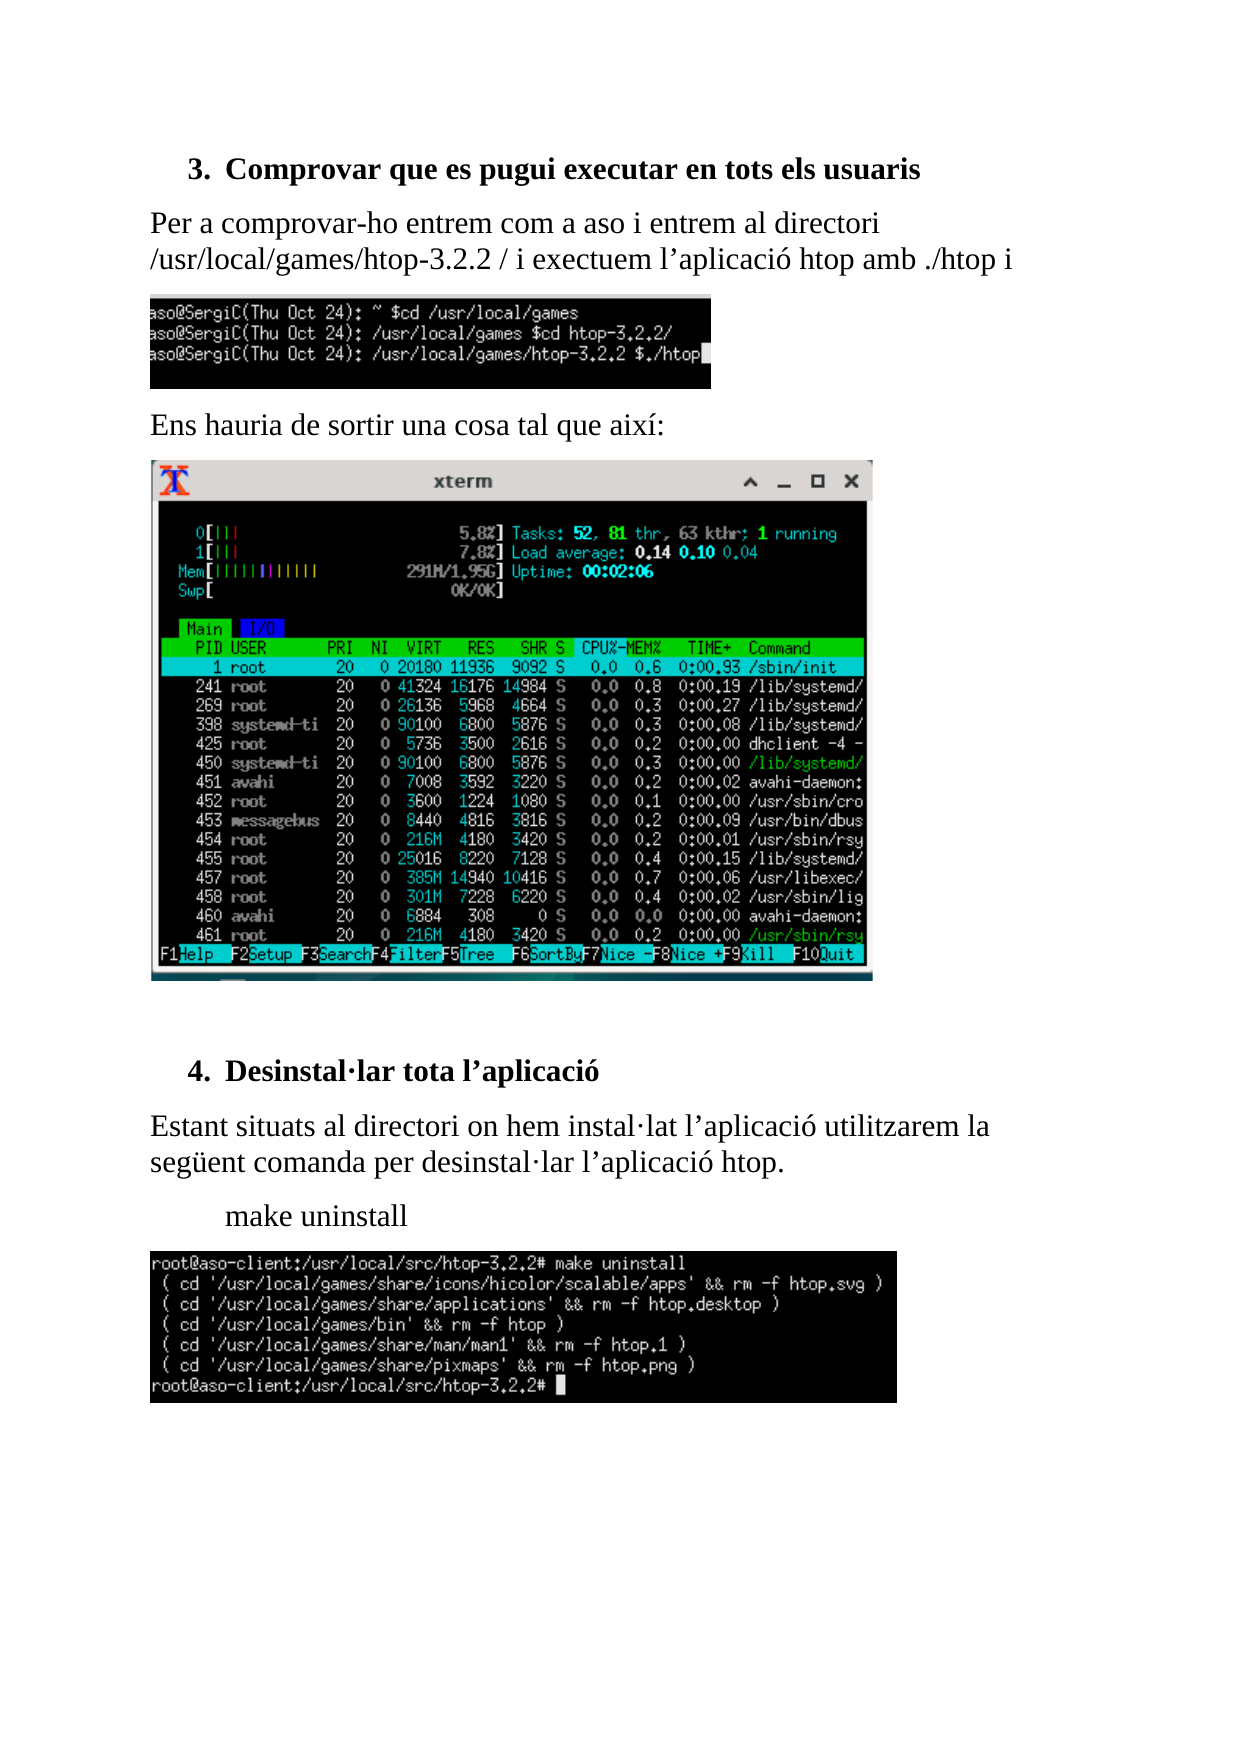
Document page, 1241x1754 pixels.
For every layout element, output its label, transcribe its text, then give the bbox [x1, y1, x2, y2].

picture [150, 460, 873, 981]
text Per a comprovar-ho entrem com a aso i entrem al directori /usr/local/games/htop-3.2.2 / i exectuem l’aplicació htop amb ./htop i [150, 204, 1090, 276]
text Ens hauria de sortir una cosa tal que així: [150, 407, 1090, 442]
text make uninstall [150, 1197, 1090, 1233]
list Desinstal·lar tota l’aplicació [187, 1053, 1090, 1089]
text Estant situats al directori on hem instal·lat l’aplicació utilitzarem la següent comanda per desinstal·lar l’aplicació htop. [150, 1107, 1090, 1179]
picture [150, 1251, 897, 1403]
picture [150, 294, 711, 389]
list Comprovar que es pugui executar en tots els usuaris [187, 150, 1090, 186]
